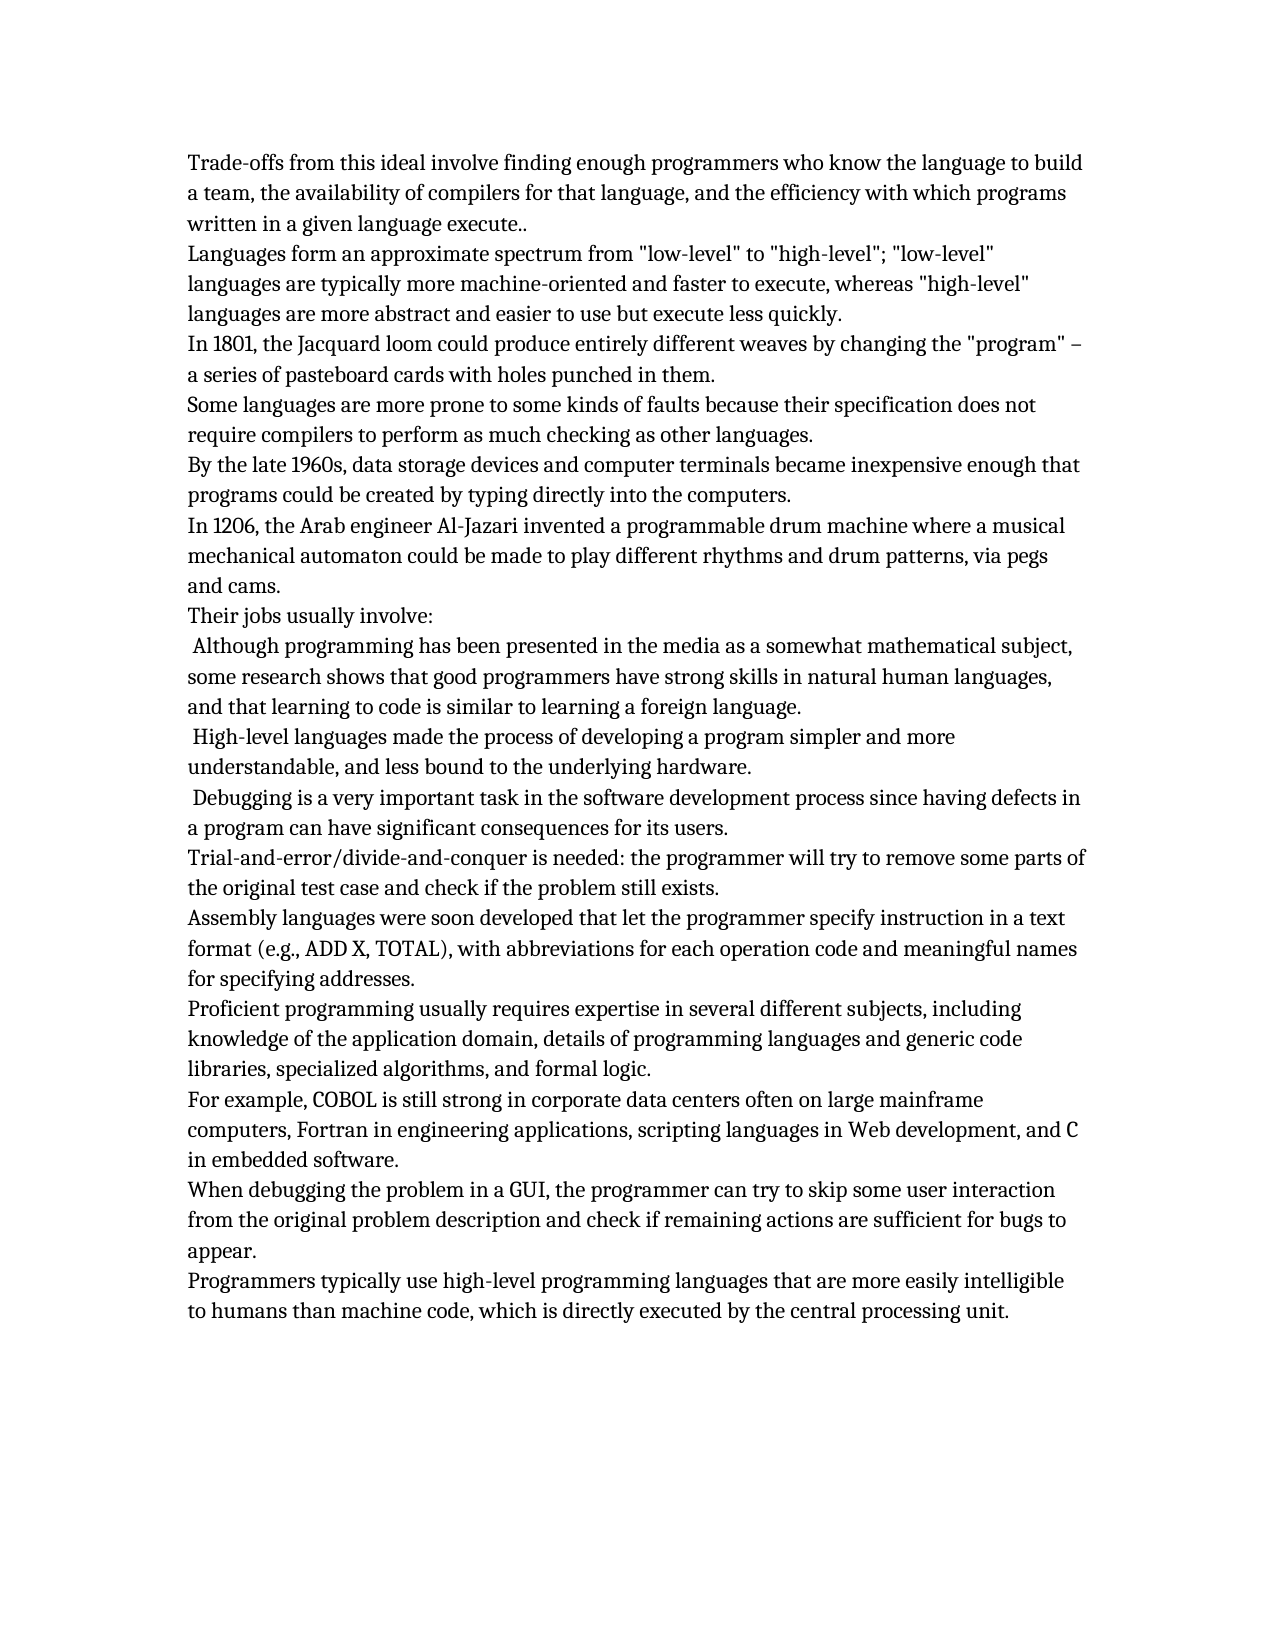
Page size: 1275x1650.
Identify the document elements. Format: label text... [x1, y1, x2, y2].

text Trade-offs from this ideal involve finding enough programmers who know the language to build a team, the availability of compilers for that language, and the efficiency with which programs written in a given language execute.. Languages form an approximate spectrum from "low-level" to "high-level"; "low-level" languages are typically more machine-oriented and faster to execute, whereas "high-level" languages are more abstract and easier to use but execute less quickly. In 1801, the Jacquard loom could produce entirely different weaves by changing the "program" – a series of pasteboard cards with holes punched in them. Some languages are more prone to some kinds of faults because their specification does not require compilers to perform as much checking as other languages. By the late 1960s, data storage devices and computer terminals became inexpensive enough that programs could be created by typing directly into the computers. In 1206, the Arab engineer Al-Jazari invented a programmable drum machine where a musical mechanical automaton could be made to play different rhythms and drum patterns, via pegs and cams. Their jobs usually involve: Although programming has been presented in the media as a somewhat mathematical subject, some research shows that good programmers have strong skills in natural human languages, and that learning to code is similar to learning a foreign language. High-level languages made the process of developing a program simpler and more understandable, and less bound to the underlying hardware. Debugging is a very important task in the software development process since having defects in a program can have significant consequences for its users. Trial-and-error/divide-and-conquer is needed: the programmer will try to remove some parts of the original test case and check if the problem still exists. Assembly languages were soon developed that let the programmer specify instruction in a text format (e.g., ADD X, TOTAL), with abbreviations for each operation code and meaningful names for specifying addresses. Proficient programming usually requires expertise in several different subjects, including knowledge of the application domain, details of programming languages and generic code libraries, specialized algorithms, and formal logic. For example, COBOL is still strong in corporate data centers often on large mainframe computers, Fortran in engineering applications, scripting languages in Web development, and C in embedded software. When debugging the problem in a GUI, the programmer can try to skip some user interaction from the original problem description and check if remaining actions are sufficient for bugs to appear. Programmers typically use high-level programming languages that are more easily intelligible to humans than machine code, which is directly executed by the central processing unit. [187, 150, 1087, 1324]
